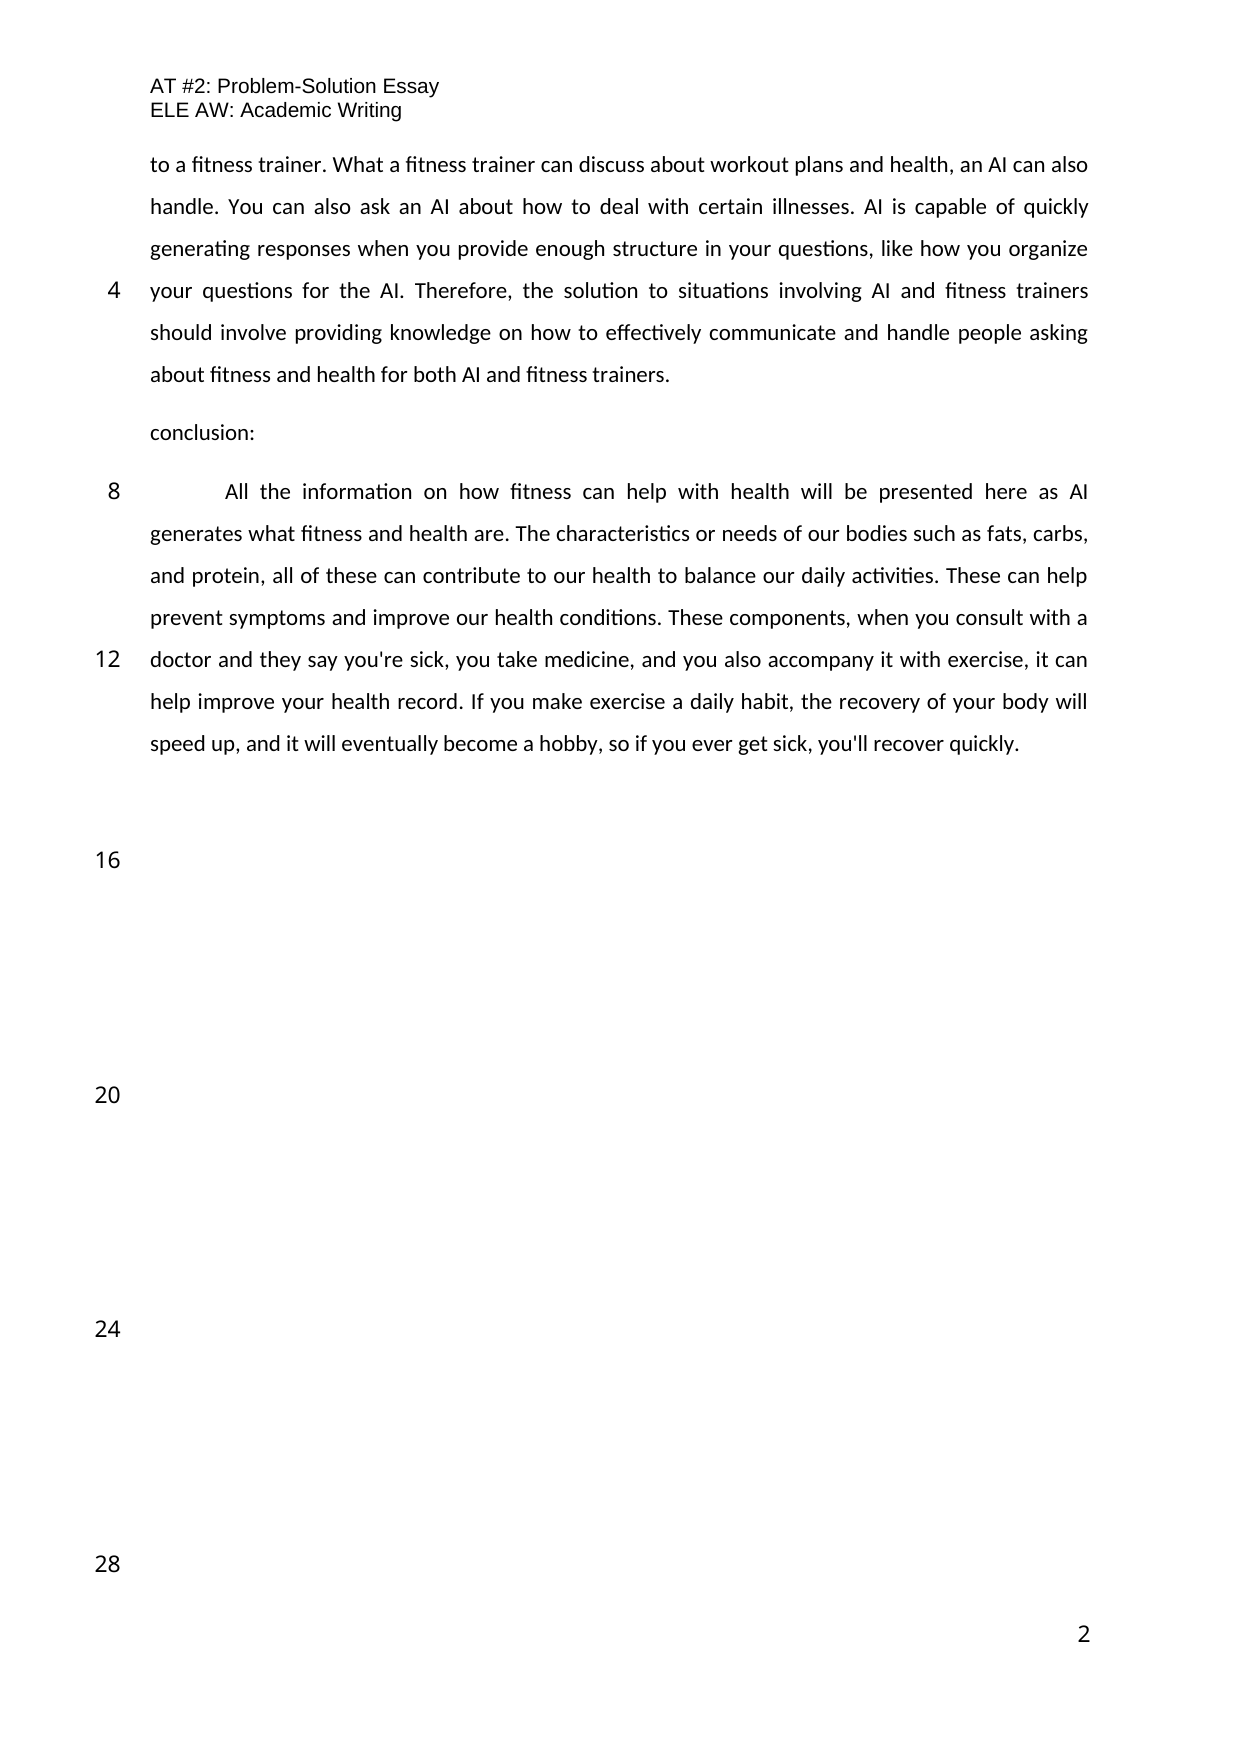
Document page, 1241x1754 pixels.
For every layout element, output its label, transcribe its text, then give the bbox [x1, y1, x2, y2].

text All the information on how fitness can help with health will be presented here as AI generates what fitness and health are. The characteristics or needs of our bodies such as fats, carbs, and protein, all of these can contribute to our health to balance our daily activities. These can help prevent symptoms and improve our health conditions. These components, when you consult with a doctor and they say you're sick, you take medicine, and you also accompany it with exercise, it can help improve your health record. If you make exercise a daily habit, the recovery of your body will speed up, and it will eventually become a hobby, so if you ever get sick, you'll recover quickly. [150, 477, 1090, 757]
text conclusion: [150, 418, 1090, 447]
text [150, 150, 1090, 388]
